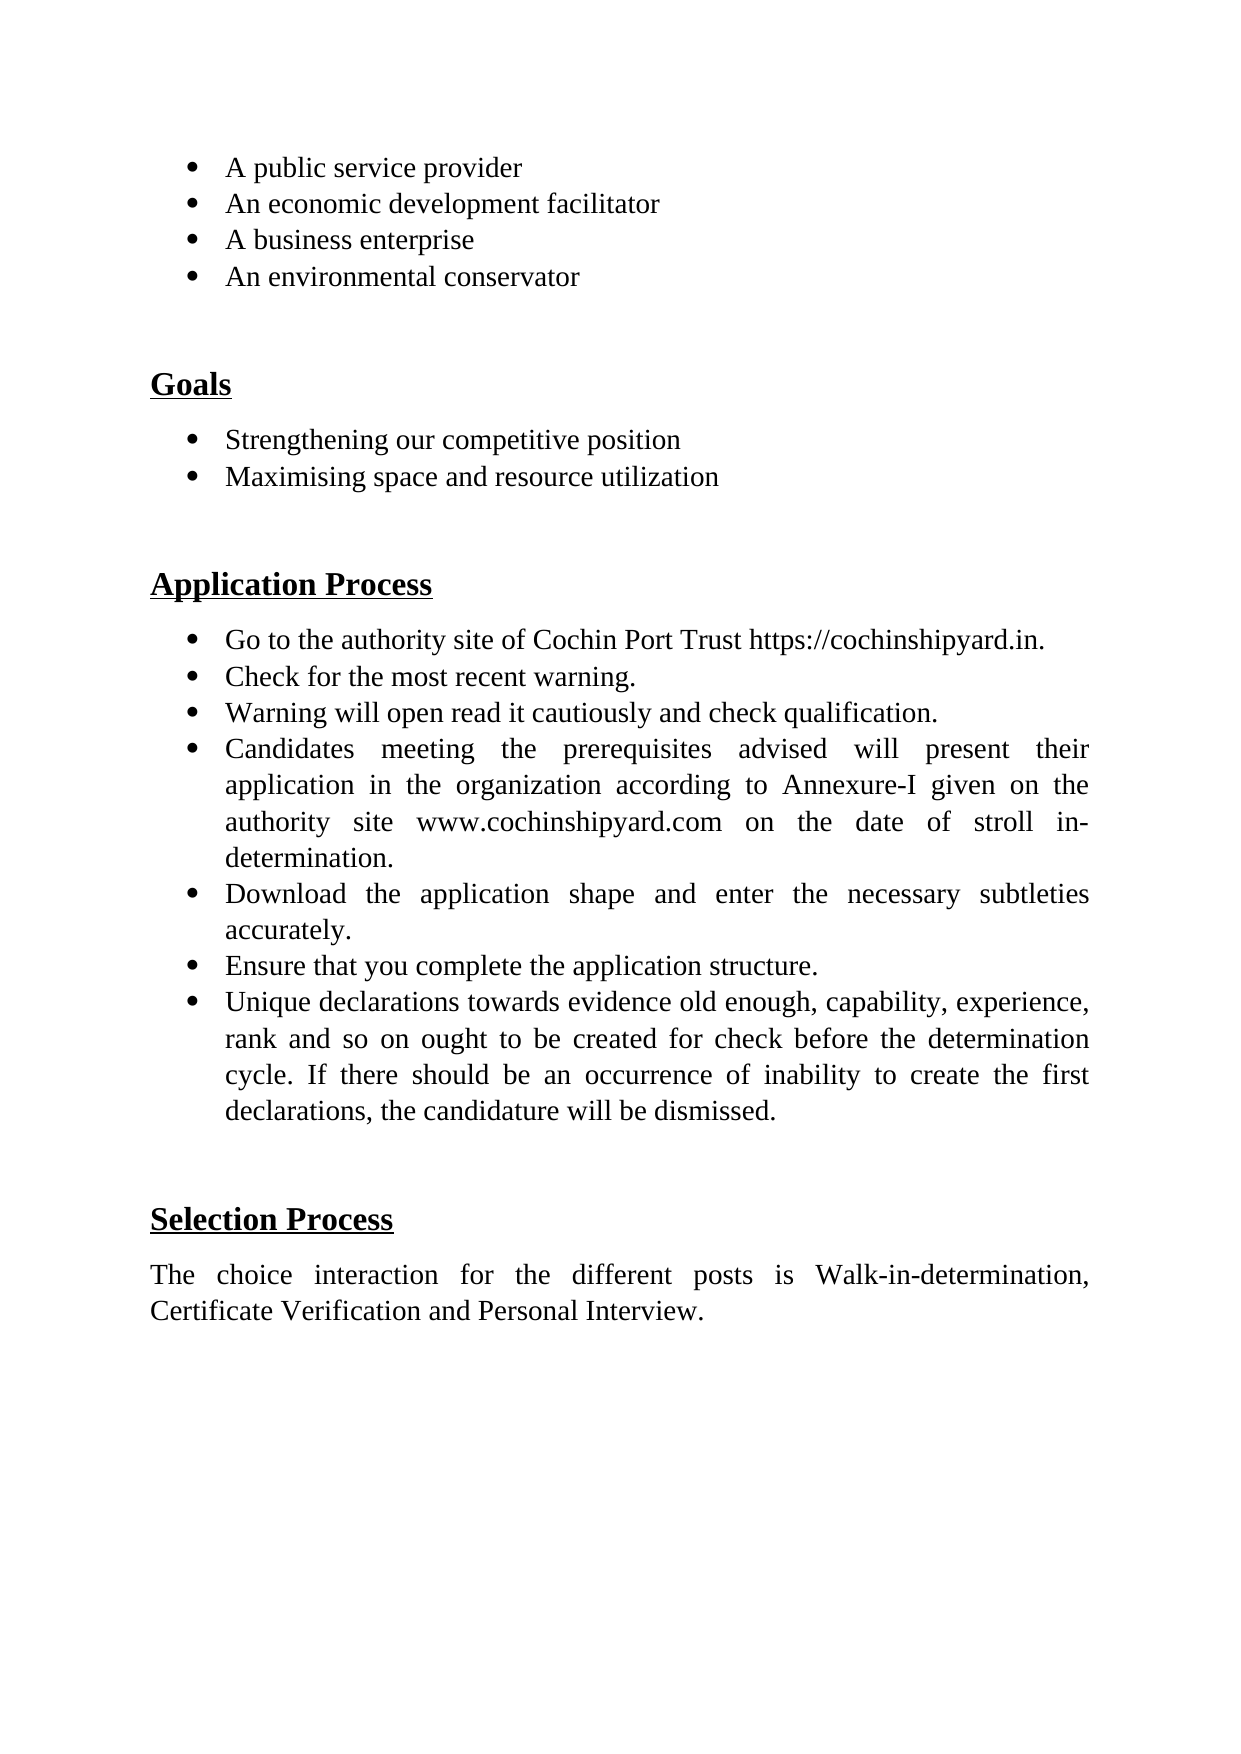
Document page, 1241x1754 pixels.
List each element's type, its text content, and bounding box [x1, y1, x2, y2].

text The choice interaction for the different posts is Walk-in-determination, Certificate Verification and Personal Interview. [150, 1257, 1090, 1326]
list Strengthening our competitive position [187, 422, 1090, 456]
text Goals [150, 364, 1090, 403]
list Maximising space and resource utilization [187, 459, 1090, 492]
list Go to the authority site of Cochin Port Trust https://cochinshipyard.in. [187, 622, 1090, 656]
list Unique declarations towards evidence old enough, capability, experience, rank and so on ought to be created for check before the determination cycle. If there should be an occurrence of inability to create the first declarations, the candidature will be dismissed. [187, 984, 1090, 1127]
list Check for the most recent warning. [187, 659, 1090, 692]
list An environmental conservator [187, 259, 1090, 292]
text Application Process [150, 564, 1090, 603]
list A business enterprise [187, 222, 1090, 256]
list Candidates meeting the prerequisites advised will present their application in the organization according to Annexure-I given on the authority site www.cochinshipyard.com on the date of stroll in-determination. [187, 731, 1090, 873]
list Download the application shape and enter the necessary subtleties accurately. [187, 876, 1090, 946]
list Warning will open read it cautiously and check qualification. [187, 695, 1090, 729]
list Ensure that you complete the application structure. [187, 948, 1090, 982]
text Selection Process [150, 1199, 1090, 1237]
list An economic development facilitator [187, 186, 1090, 220]
list A public service provider [187, 150, 1090, 184]
